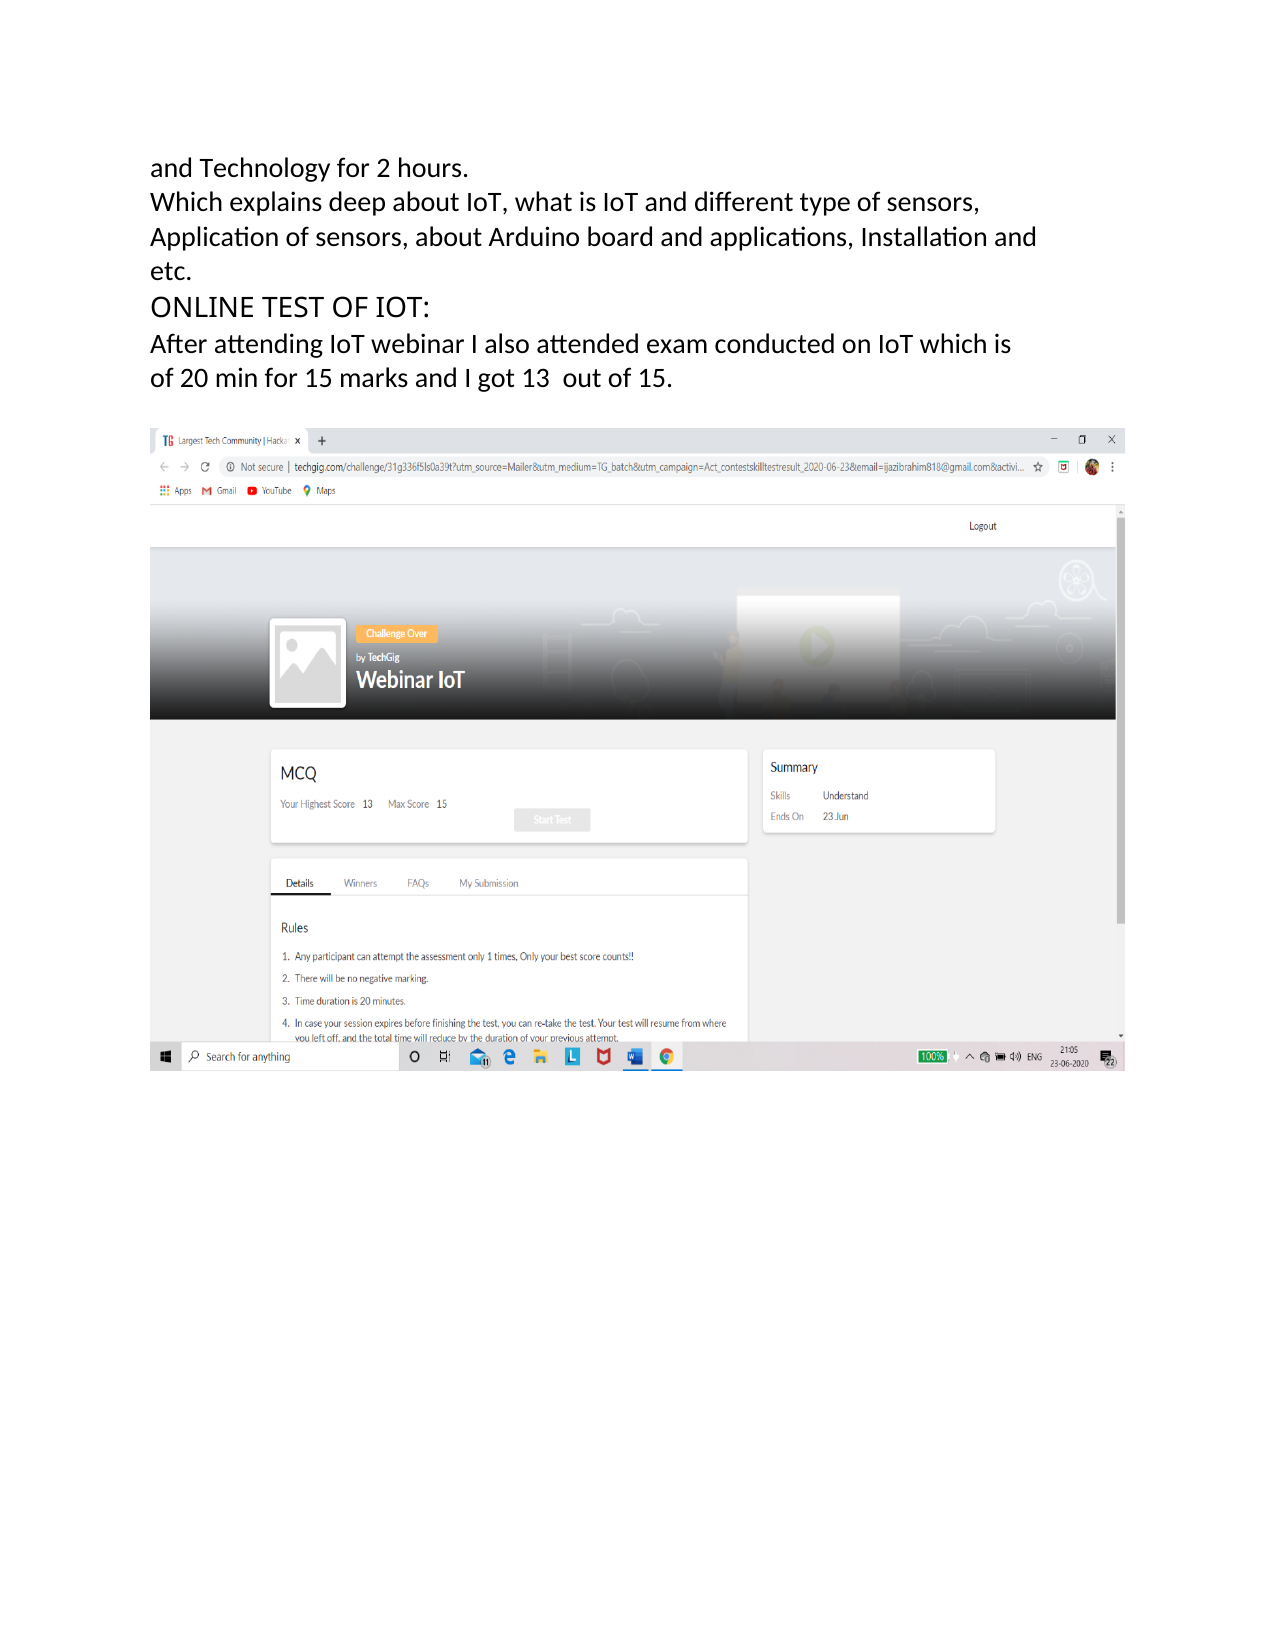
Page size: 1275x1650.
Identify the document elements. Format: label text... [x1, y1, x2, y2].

text Application of sensors, about Arduino board and applications, Installation and [150, 219, 1125, 253]
picture [150, 428, 1125, 1071]
text ONLINE TEST OF IOT: [150, 287, 1125, 326]
text Which explains deep about IoT, what is IoT and different type of sensors, [150, 184, 1125, 219]
text and Technology for 2 hours. [150, 150, 1125, 184]
text of 20 min for 15 marks and I got 13 out of 15. [150, 360, 1125, 394]
text etc. [150, 253, 1125, 287]
text After attending IoT webinar I also attended exam conducted on IoT which is [150, 326, 1125, 360]
